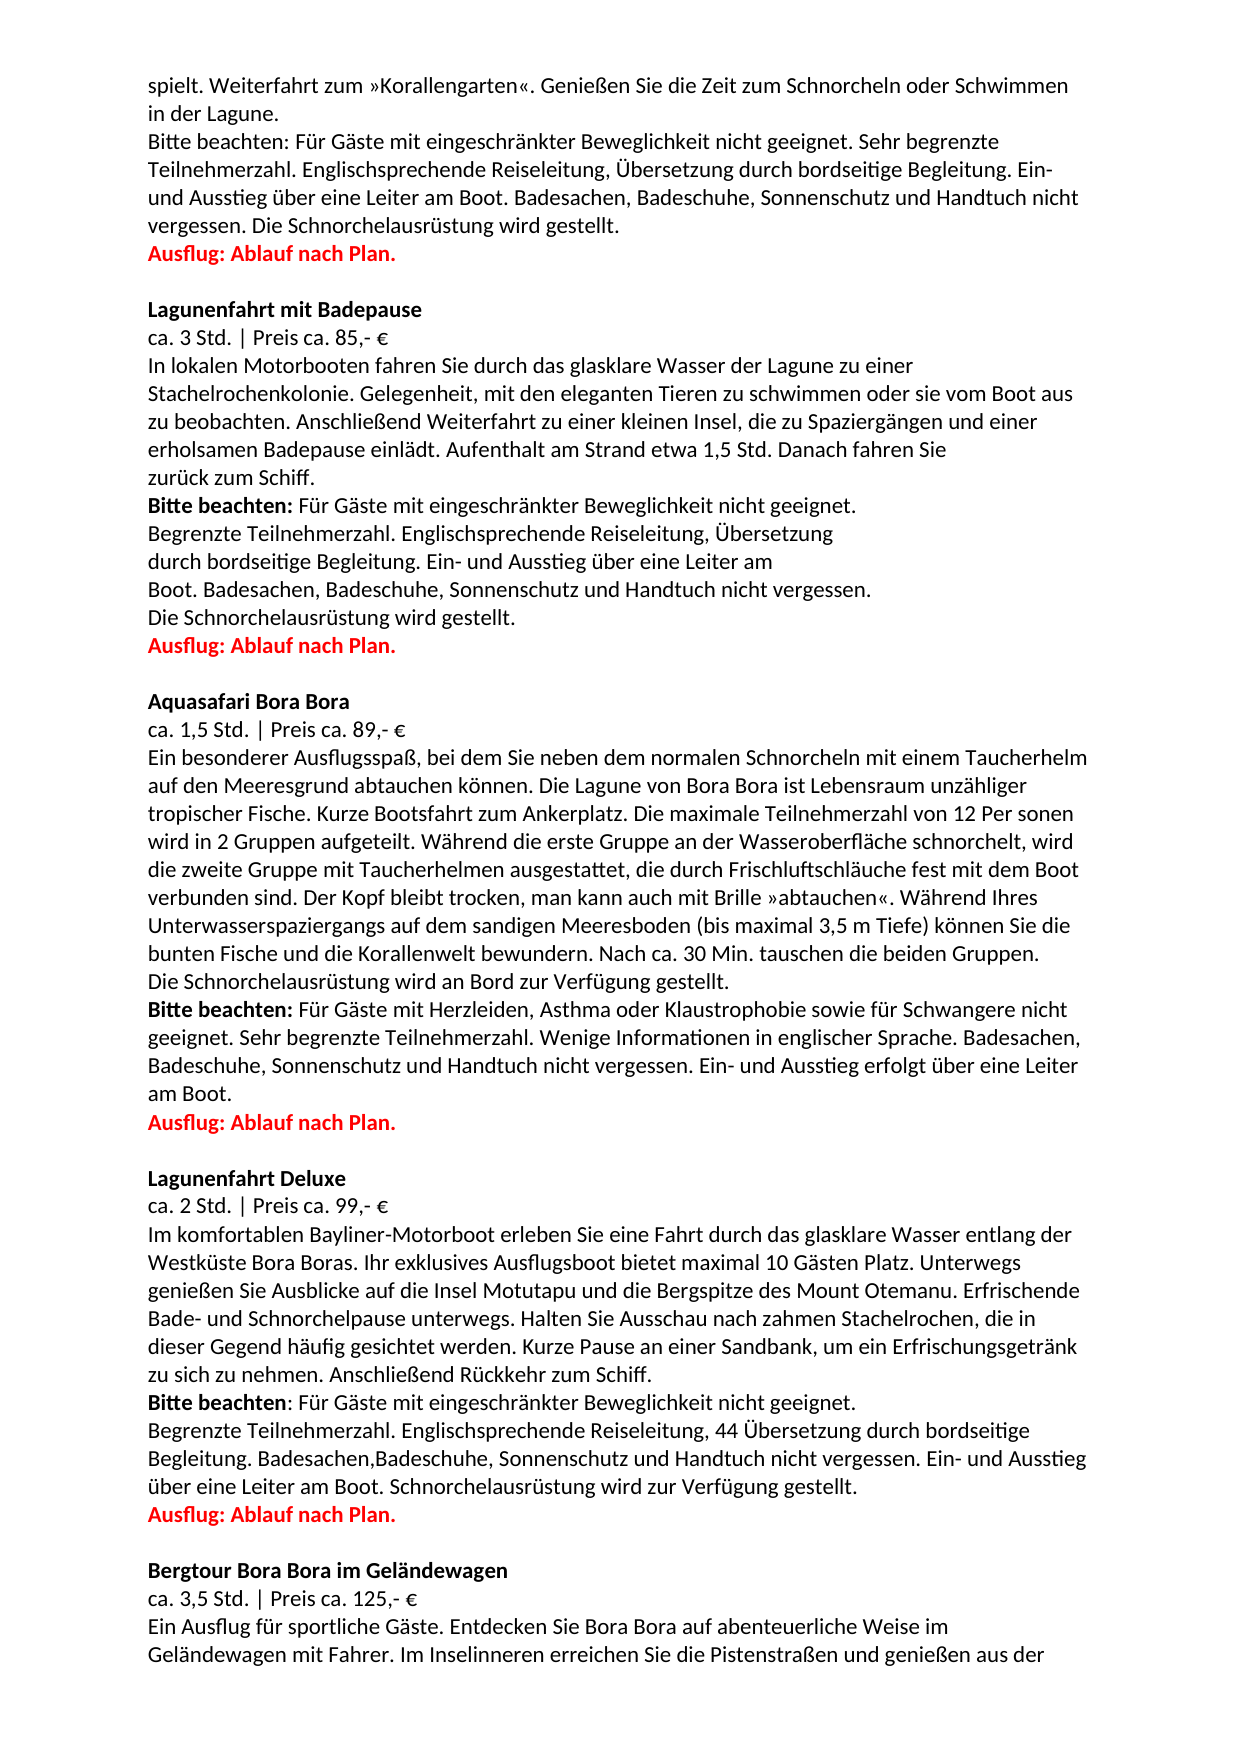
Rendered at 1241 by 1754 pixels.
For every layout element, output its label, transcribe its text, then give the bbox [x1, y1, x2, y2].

text vergessen. Die Schnorchelausrüstung wird gestellt. [148, 211, 1092, 239]
text Bitte beachten: Für Gäste mit Herzleiden, Asthma oder Klaustrophobie sowie für Schwangere nicht geeignet. Sehr begrenzte Teilnehmerzahl. Wenige Informationen in englischer Sprache. Badesachen, Badeschuhe, Sonnenschutz und Handtuch nicht vergessen. Ein- und Ausstieg erfolgt über eine Leiter am Boot. [148, 996, 1092, 1108]
text Bitte beachten: Für Gäste mit eingeschränkter Beweglichkeit nicht geeignet. Sehr begrenzte Teilnehmerzahl. Englischsprechende Reiseleitung, Übersetzung durch bordseitige Begleitung. Ein- und Ausstieg über eine Leiter am Boot. Badesachen, Badeschuhe, Sonnenschutz und Handtuch nicht [148, 127, 1092, 211]
text durch bordseitige Begleitung. Ein- und Ausstieg über eine Leiter am [148, 547, 1092, 575]
text Lagunenfahrt Deluxe [148, 1164, 1092, 1192]
text Die Schnorchelausrüstung wird an Bord zur Verfügung gestellt. [148, 967, 1092, 996]
text Lagunenfahrt mit Badepause [148, 295, 1092, 323]
text In lokalen Motorbooten fahren Sie durch das glasklare Wasser der Lagune zu einer Stachelrochenkolonie. Gelegenheit, mit den eleganten Tieren zu schwimmen oder sie vom Boot aus zu beobachten. Anschließend Weiterfahrt zu einer kleinen Insel, die zu Spaziergängen und einer erholsamen Badepause einlädt. Aufenthalt am Strand etwa 1,5 Std. Danach fahren Sie [148, 351, 1092, 463]
text ca. 1,5 Std. | Preis ca. 89,- € [148, 715, 1092, 743]
text Im komfortablen Bayliner-Motorboot erleben Sie eine Fahrt durch das glasklare Wasser entlang der Westküste Bora Boras. Ihr exklusives Ausflugsboot bietet maximal 10 Gästen Platz. Unterwegs genießen Sie Ausblicke auf die Insel Motutapu und die Bergspitze des Mount Otemanu. Erfrischende [148, 1220, 1092, 1304]
text zurück zum Schiff. [148, 463, 1092, 491]
text Ausflug: Ablauf nach Plan. [148, 1108, 1092, 1136]
text spielt. Weiterfahrt zum »Korallengarten«. Genießen Sie die Zeit zum Schnorcheln oder Schwimmen in der Lagune. [148, 71, 1092, 127]
text ca. 3,5 Std. | Preis ca. 125,- € [148, 1584, 1092, 1612]
text Bitte beachten: Für Gäste mit eingeschränkter Beweglichkeit nicht geeignet. [148, 1388, 1092, 1416]
text ca. 3 Std. | Preis ca. 85,- € [148, 323, 1092, 351]
text Ausflug: Ablauf nach Plan. [148, 239, 1092, 267]
text Aquasafari Bora Bora [148, 687, 1092, 715]
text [148, 1612, 1092, 1668]
text Ausflug: Ablauf nach Plan. [148, 631, 1092, 659]
text Bitte beachten: Für Gäste mit eingeschränkter Beweglichkeit nicht geeignet. [148, 491, 1092, 519]
text Begrenzte Teilnehmerzahl. Englischsprechende Reiseleitung, Übersetzung [148, 519, 1092, 547]
text Begrenzte Teilnehmerzahl. Englischsprechende Reiseleitung, 44 Übersetzung durch bordseitige Begleitung. Badesachen,Badeschuhe, Sonnenschutz und Handtuch nicht vergessen. Ein- und Ausstieg über eine Leiter am Boot. Schnorchelausrüstung wird zur Verfügung gestellt. [148, 1416, 1092, 1500]
text Boot. Badesachen, Badeschuhe, Sonnenschutz und Handtuch nicht vergessen. [148, 575, 1092, 603]
text Bade- und Schnorchelpause unterwegs. Halten Sie Ausschau nach zahmen Stachelrochen, die in dieser Gegend häufig gesichtet werden. Kurze Pause an einer Sandbank, um ein Erfrischungsgetränk zu sich zu nehmen. Anschließend Rückkehr zum Schiff. [148, 1304, 1092, 1388]
text Die Schnorchelausrüstung wird gestellt. [148, 603, 1092, 631]
text ca. 2 Std. | Preis ca. 99,- € [148, 1192, 1092, 1220]
text Ein besonderer Ausflugsspaß, bei dem Sie neben dem normalen Schnorcheln mit einem Taucherhelm auf den Meeresgrund abtauchen können. Die Lagune von Bora Bora ist Lebensraum unzähliger tropischer Fische. Kurze Bootsfahrt zum Ankerplatz. Die maximale Teilnehmerzahl von 12 Per sonen wird in 2 Gruppen aufgeteilt. Während die erste Gruppe an der Wasseroberfläche schnorchelt, wird die zweite Gruppe mit Taucherhelmen ausgestattet, die durch Frischluftschläuche fest mit dem Boot verbunden sind. Der Kopf bleibt trocken, man kann auch mit Brille »abtauchen«. Während Ihres Unterwasserspaziergangs auf dem sandigen Meeresboden (bis maximal 3,5 m Tiefe) können Sie die bunten Fische und die Korallenwelt bewundern. Nach ca. 30 Min. tauschen die beiden Gruppen. [148, 743, 1092, 967]
text Bergtour Bora Bora im Geländewagen [148, 1556, 1092, 1584]
text Ausflug: Ablauf nach Plan. [148, 1500, 1092, 1528]
